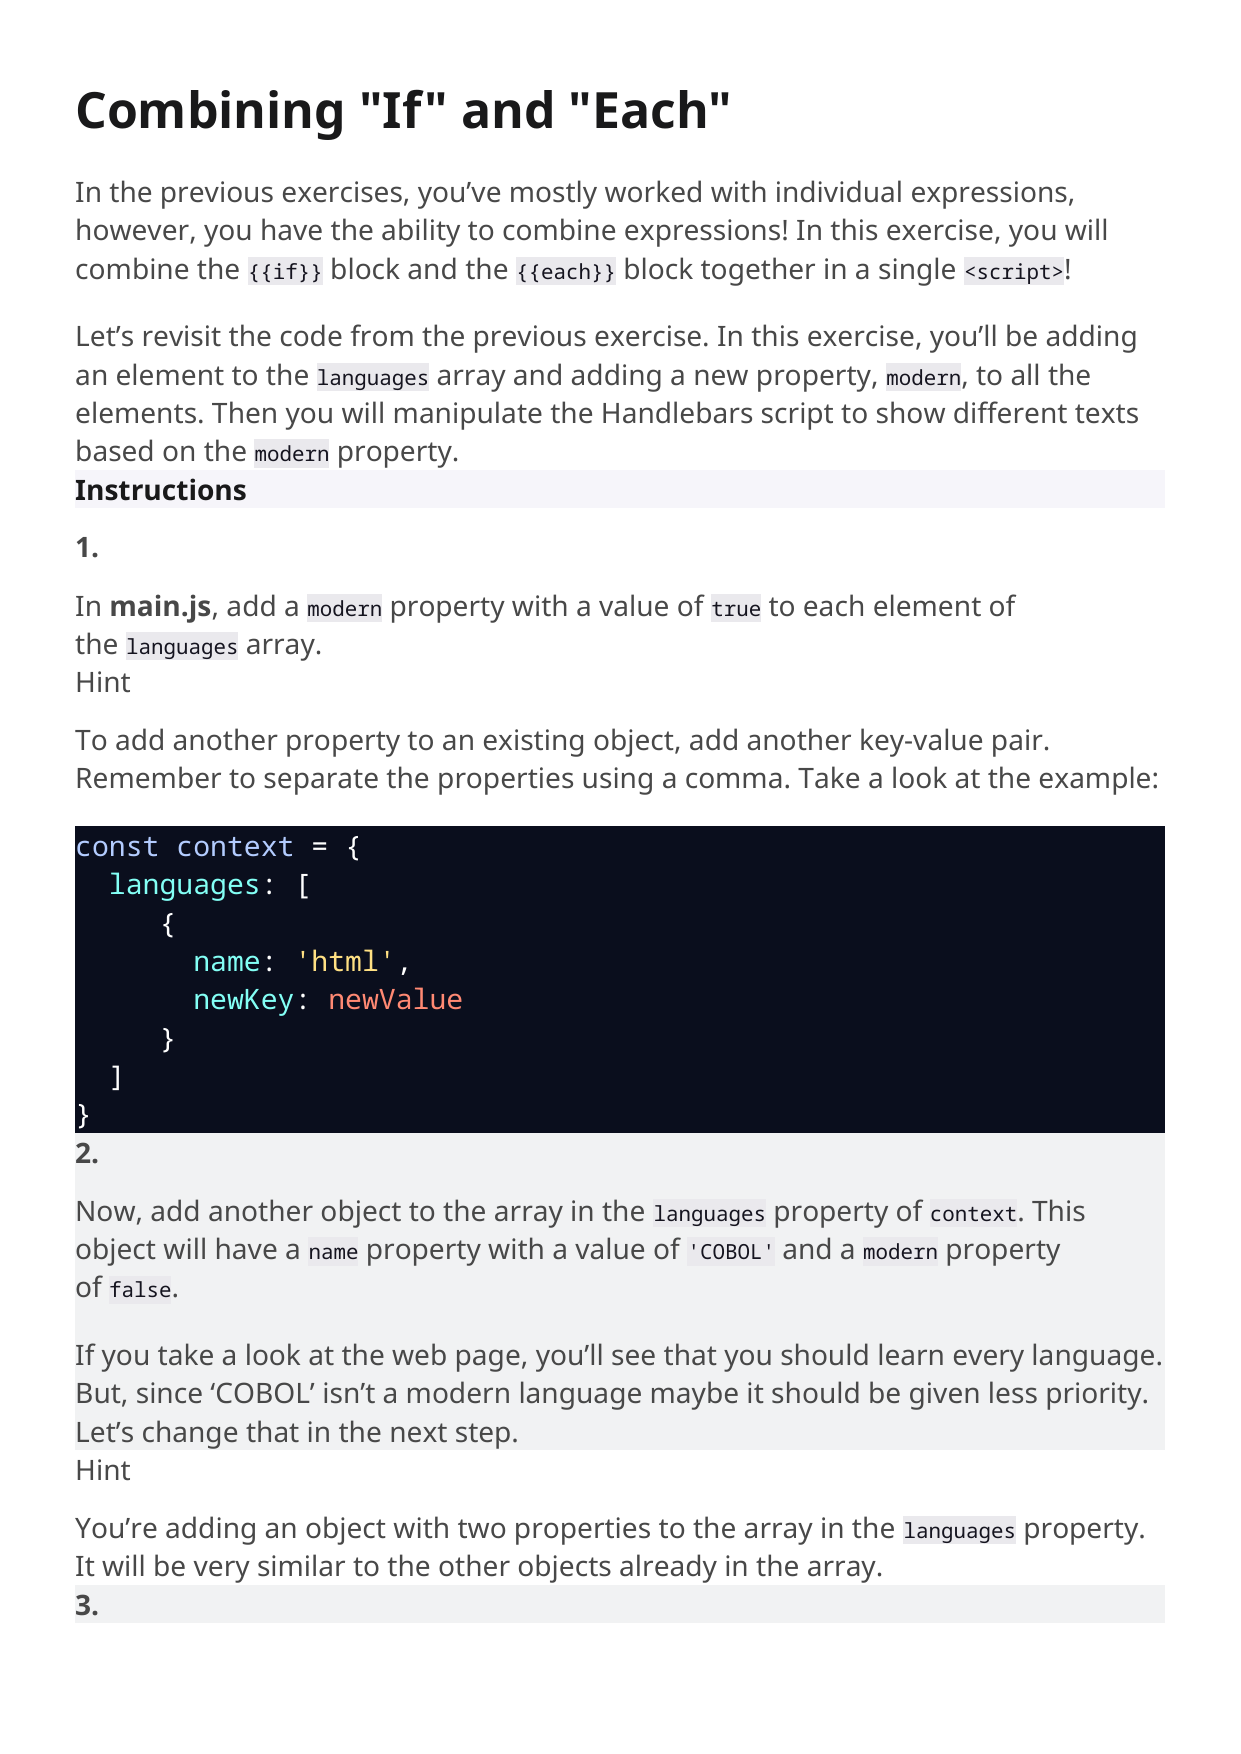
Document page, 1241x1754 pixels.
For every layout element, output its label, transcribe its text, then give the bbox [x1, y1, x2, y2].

text 3. [75, 1585, 1165, 1623]
text ] [75, 1056, 1165, 1095]
text Hint [75, 1450, 1165, 1488]
text Let’s revisit the code from the previous exercise. In this exercise, you’ll be adding an element to the languages array and adding a new property, modern, to all the elements. Then you will manipulate the Handlebars script to show different texts based on the modern property. [75, 316, 1165, 470]
text Now, add another object to the array in the languages property of context. This object will have a name property with a value of 'COBOL' and a modern property of false. [75, 1191, 1165, 1306]
text { [75, 903, 1165, 941]
text } [75, 1018, 1165, 1056]
text Hint [75, 662, 1165, 701]
text Instructions [75, 470, 1165, 508]
text name: 'html', [75, 941, 1165, 980]
text If you take a look at the web page, you’ll see that you should learn every language. But, since ‘COBOL’ isn’t a modern language maybe it should be given less priority. Let’s change that in the next step. [75, 1335, 1165, 1450]
subtitle Combining "If" and "Each" [75, 75, 1165, 143]
text In the previous exercises, you’ve mostly worked with individual expressions, however, you have the ability to combine expressions! In this exercise, you will combine the {{if}} block and the {{each}} block together in a single <script>! [75, 172, 1165, 287]
text You’re adding an object with two properties to the array in the languages property. It will be very similar to the other objects already in the array. [75, 1508, 1165, 1585]
text newKey: newValue [75, 980, 1165, 1018]
text const context = { [75, 826, 1165, 865]
text To add another property to an existing object, add another key-value pair. Remember to separate the properties using a comma. Take a look at the example: [75, 721, 1165, 797]
text } [75, 1095, 1165, 1133]
text In main.js, add a modern property with a value of true to each element of the languages array. [75, 586, 1165, 662]
text 1. [75, 528, 1165, 566]
text 2. [75, 1133, 1165, 1171]
text languages: [ [75, 865, 1165, 903]
